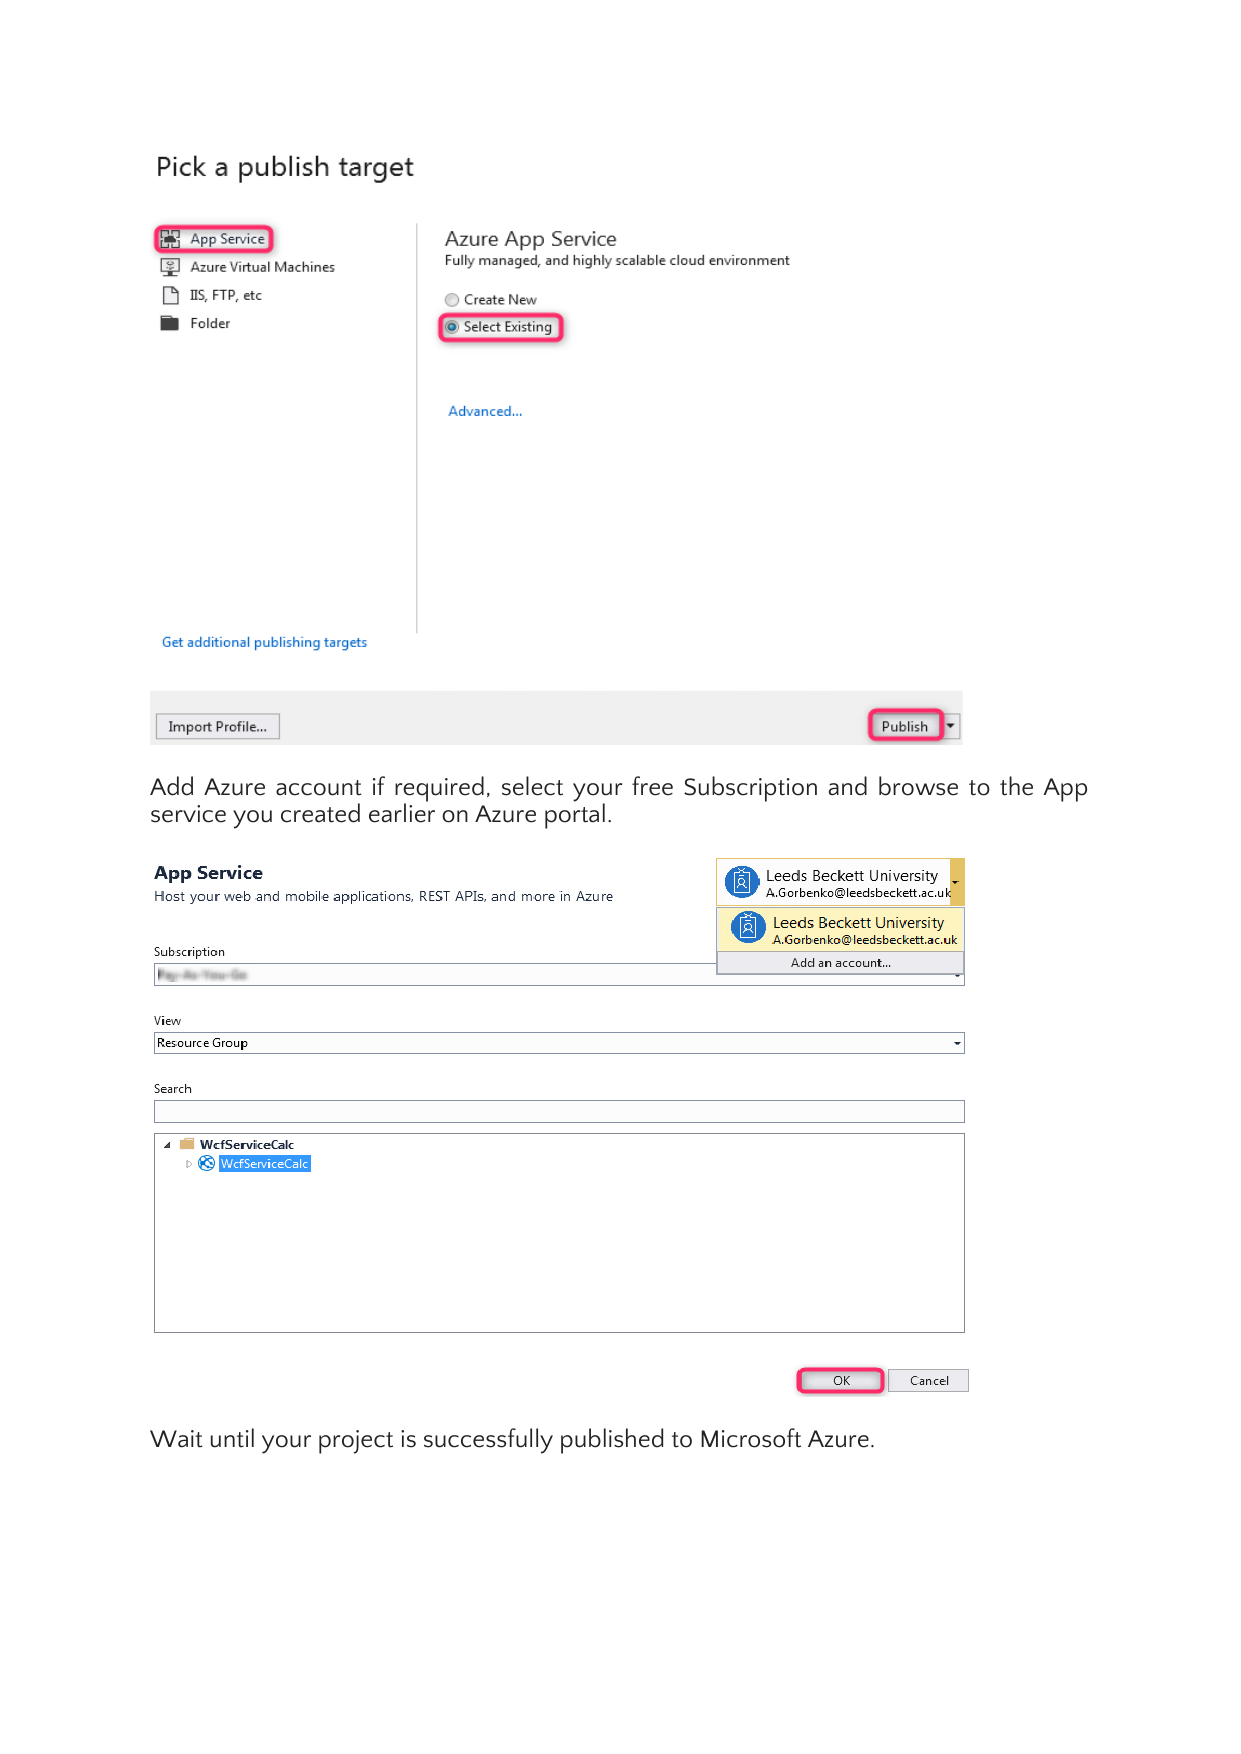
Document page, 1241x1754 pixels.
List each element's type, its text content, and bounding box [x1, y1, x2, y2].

picture [150, 858, 972, 1397]
text Wait until your project is successfully published to Microsoft Azure. [150, 1426, 1090, 1453]
text Add Azure account if required, select your free Subscription and browse to the App service you created earlier on Azure portal. [150, 774, 1090, 829]
picture [150, 150, 963, 745]
